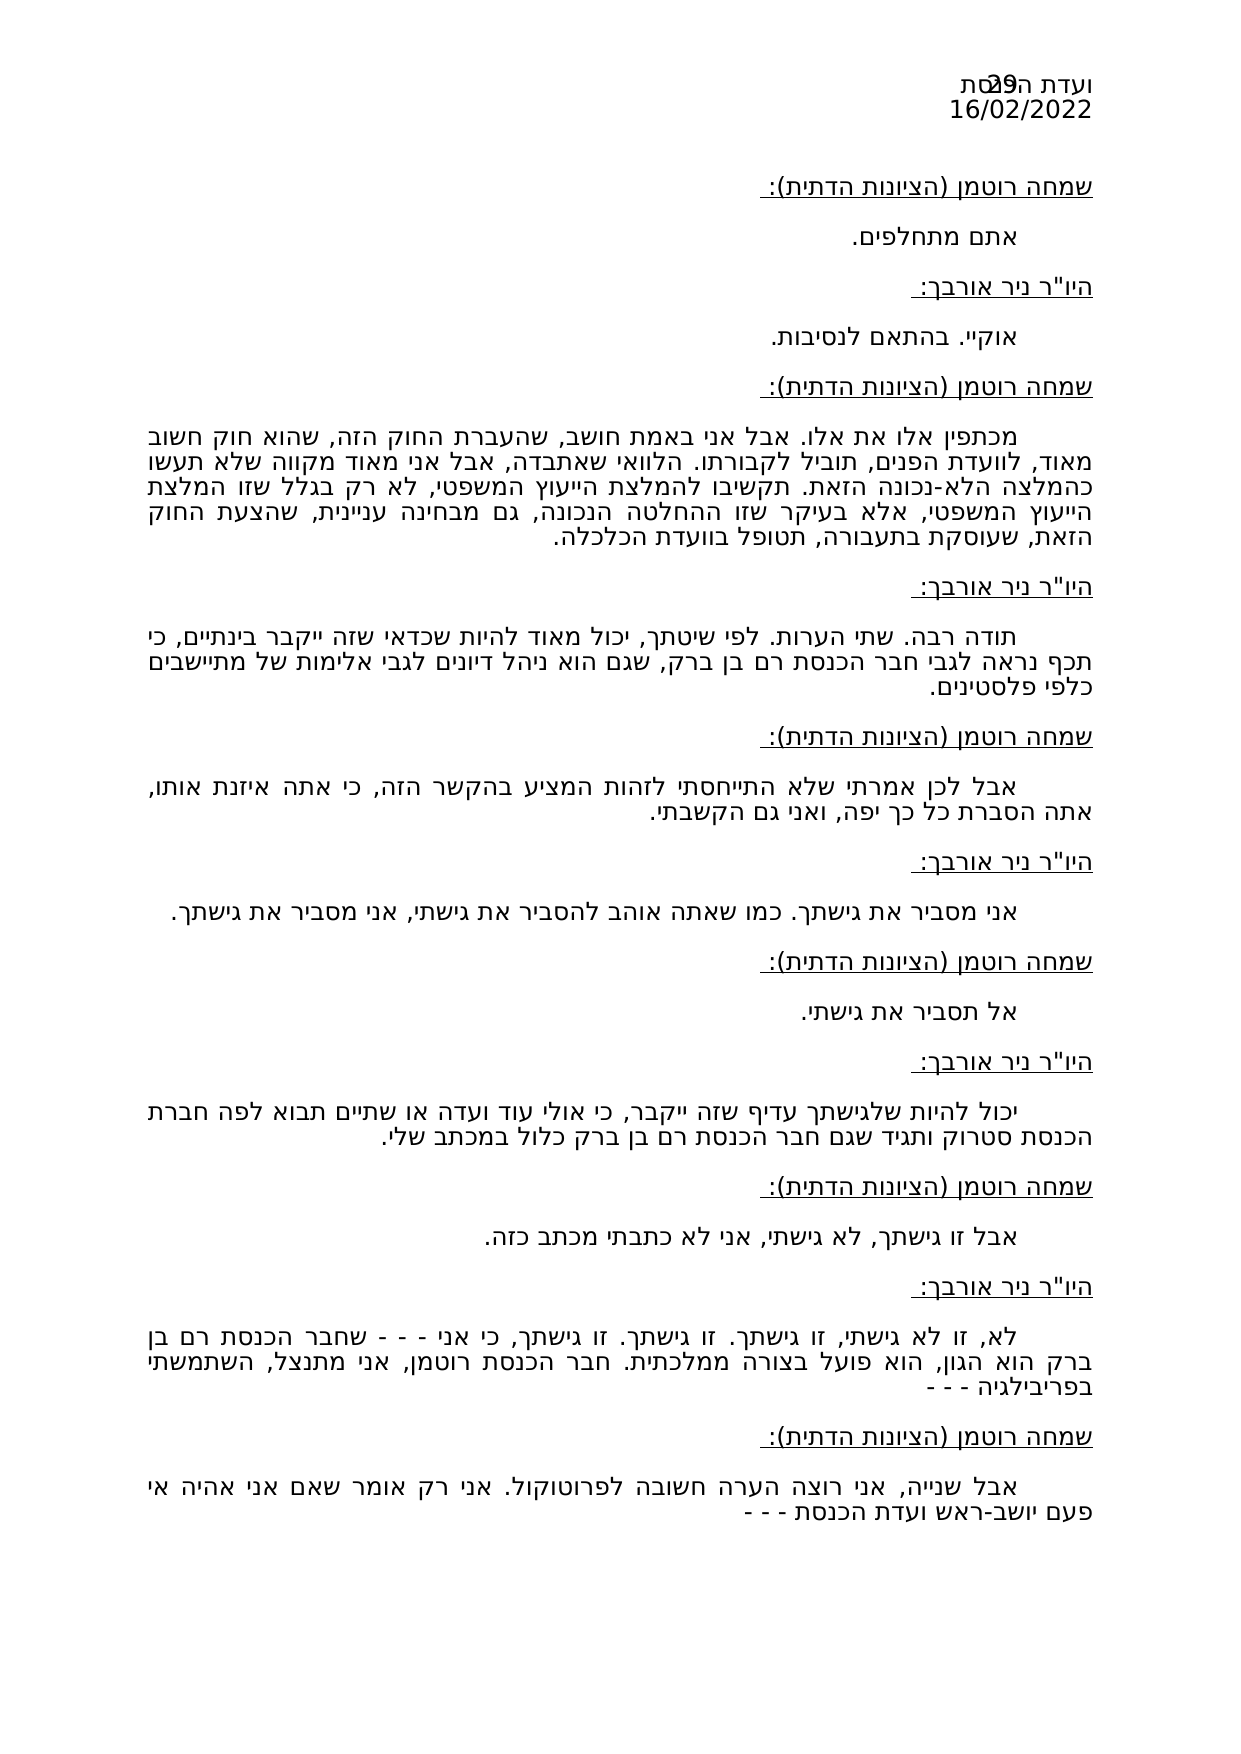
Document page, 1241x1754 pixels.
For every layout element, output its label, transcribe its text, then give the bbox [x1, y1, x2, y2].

text << יור >> היו"ר ניר אורבך: << יור >> [147, 575, 1093, 600]
text לא, זו לא גישתי, זו גישתך. זו גישתך. זו גישתך, כי אני - - - שחבר הכנסת רם בן ברק הוא הגון, הוא פועל בצורה ממלכתית. חבר הכנסת רוטמן, אני מתנצל, השתמשתי בפריבילגיה - - - [147, 1325, 1093, 1400]
text יכול להיות שלגישתך עדיף שזה ייקבר, כי אולי עוד ועדה או שתיים תבוא לפה חברת הכנסת סטרוק ותגיד שגם חבר הכנסת רם בן ברק כלול במכתב שלי. [147, 1100, 1093, 1150]
text << דובר_המשך >> שמחה רוטמן (הציונות הדתית): << דובר_המשך >> [147, 1425, 1093, 1450]
text << יור >> היו"ר ניר אורבך: << יור >> [147, 1275, 1093, 1300]
text << דובר_המשך >> שמחה רוטמן (הציונות הדתית): << דובר_המשך >> [147, 950, 1093, 975]
text << דובר_המשך >> שמחה רוטמן (הציונות הדתית): << דובר_המשך >> [147, 175, 1093, 200]
text << דובר_המשך >> שמחה רוטמן (הציונות הדתית): << דובר_המשך >> [147, 725, 1093, 750]
text << יור >> היו"ר ניר אורבך: << יור >> [147, 850, 1093, 875]
text תודה רבה. שתי הערות. לפי שיטתך, יכול מאוד להיות שכדאי שזה ייקבר בינתיים, כי תכף נראה לגבי חבר הכנסת רם בן ברק, שגם הוא ניהל דיונים לגבי אלימות של מתיישבים כלפי פלסטינים. [147, 625, 1093, 700]
text << דובר_המשך >> שמחה רוטמן (הציונות הדתית): << דובר_המשך >> [147, 1175, 1093, 1200]
text מכתפין אלו את אלו. אבל אני באמת חושב, שהעברת החוק הזה, שהוא חוק חשוב מאוד, לוועדת הפנים, תוביל לקבורתו. הלוואי שאתבדה, אבל אני מאוד מקווה שלא תעשו כהמלצה הלא-נכונה הזאת. תקשיבו להמלצת הייעוץ המשפטי, לא רק בגלל שזו המלצת הייעוץ המשפטי, אלא בעיקר שזו ההחלטה הנכונה, גם מבחינה עניינית, שהצעת החוק הזאת, שעוסקת בתעבורה, תטופל בוועדת הכלכלה. [147, 425, 1093, 550]
text אל תסביר את גישתי. [147, 1000, 1093, 1025]
text אבל שנייה, אני רוצה הערה חשובה לפרוטוקול. אני רק אומר שאם אני אהיה אי פעם יושב-ראש ועדת הכנסת - - - [147, 1475, 1093, 1525]
text אני מסביר את גישתך. כמו שאתה אוהב להסביר את גישתי, אני מסביר את גישתך. [147, 900, 1093, 925]
text << יור >> היו"ר ניר אורבך: << יור >> [147, 275, 1093, 300]
text << יור >> היו"ר ניר אורבך: << יור >> [147, 1050, 1093, 1075]
text << דובר >> שמחה רוטמן (הציונות הדתית): << דובר >> [147, 375, 1093, 400]
text אבל לכן אמרתי שלא התייחסתי לזהות המציע בהקשר הזה, כי אתה איזנת אותו, אתה הסברת כל כך יפה, ואני גם הקשבתי. [147, 775, 1093, 825]
text אוקיי. בהתאם לנסיבות. [147, 325, 1093, 350]
text אתם מתחלפים. [147, 225, 1093, 250]
text אבל זו גישתך, לא גישתי, אני לא כתבתי מכתב כזה. [147, 1225, 1093, 1250]
